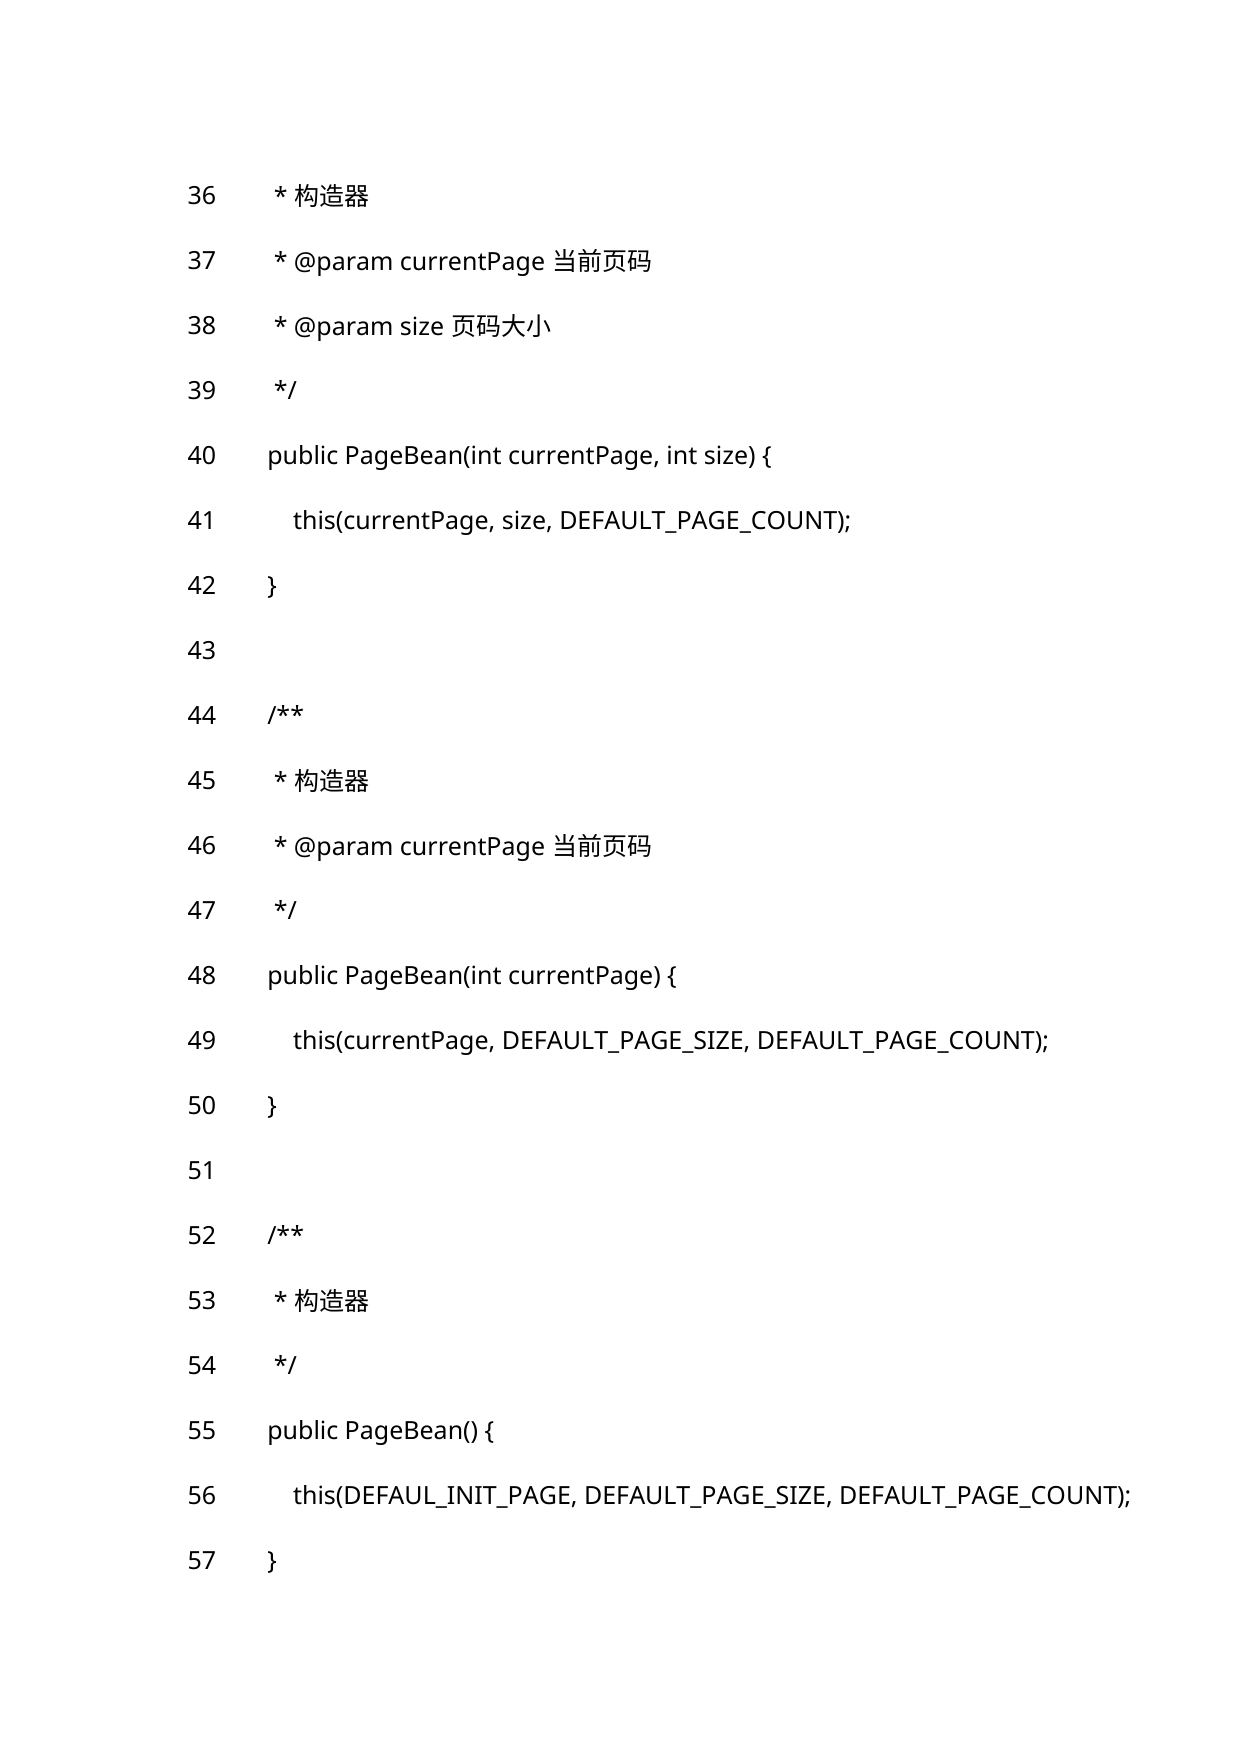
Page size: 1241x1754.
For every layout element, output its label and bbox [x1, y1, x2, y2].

table_header [188, 162, 241, 1592]
table_header [241, 162, 1156, 1592]
